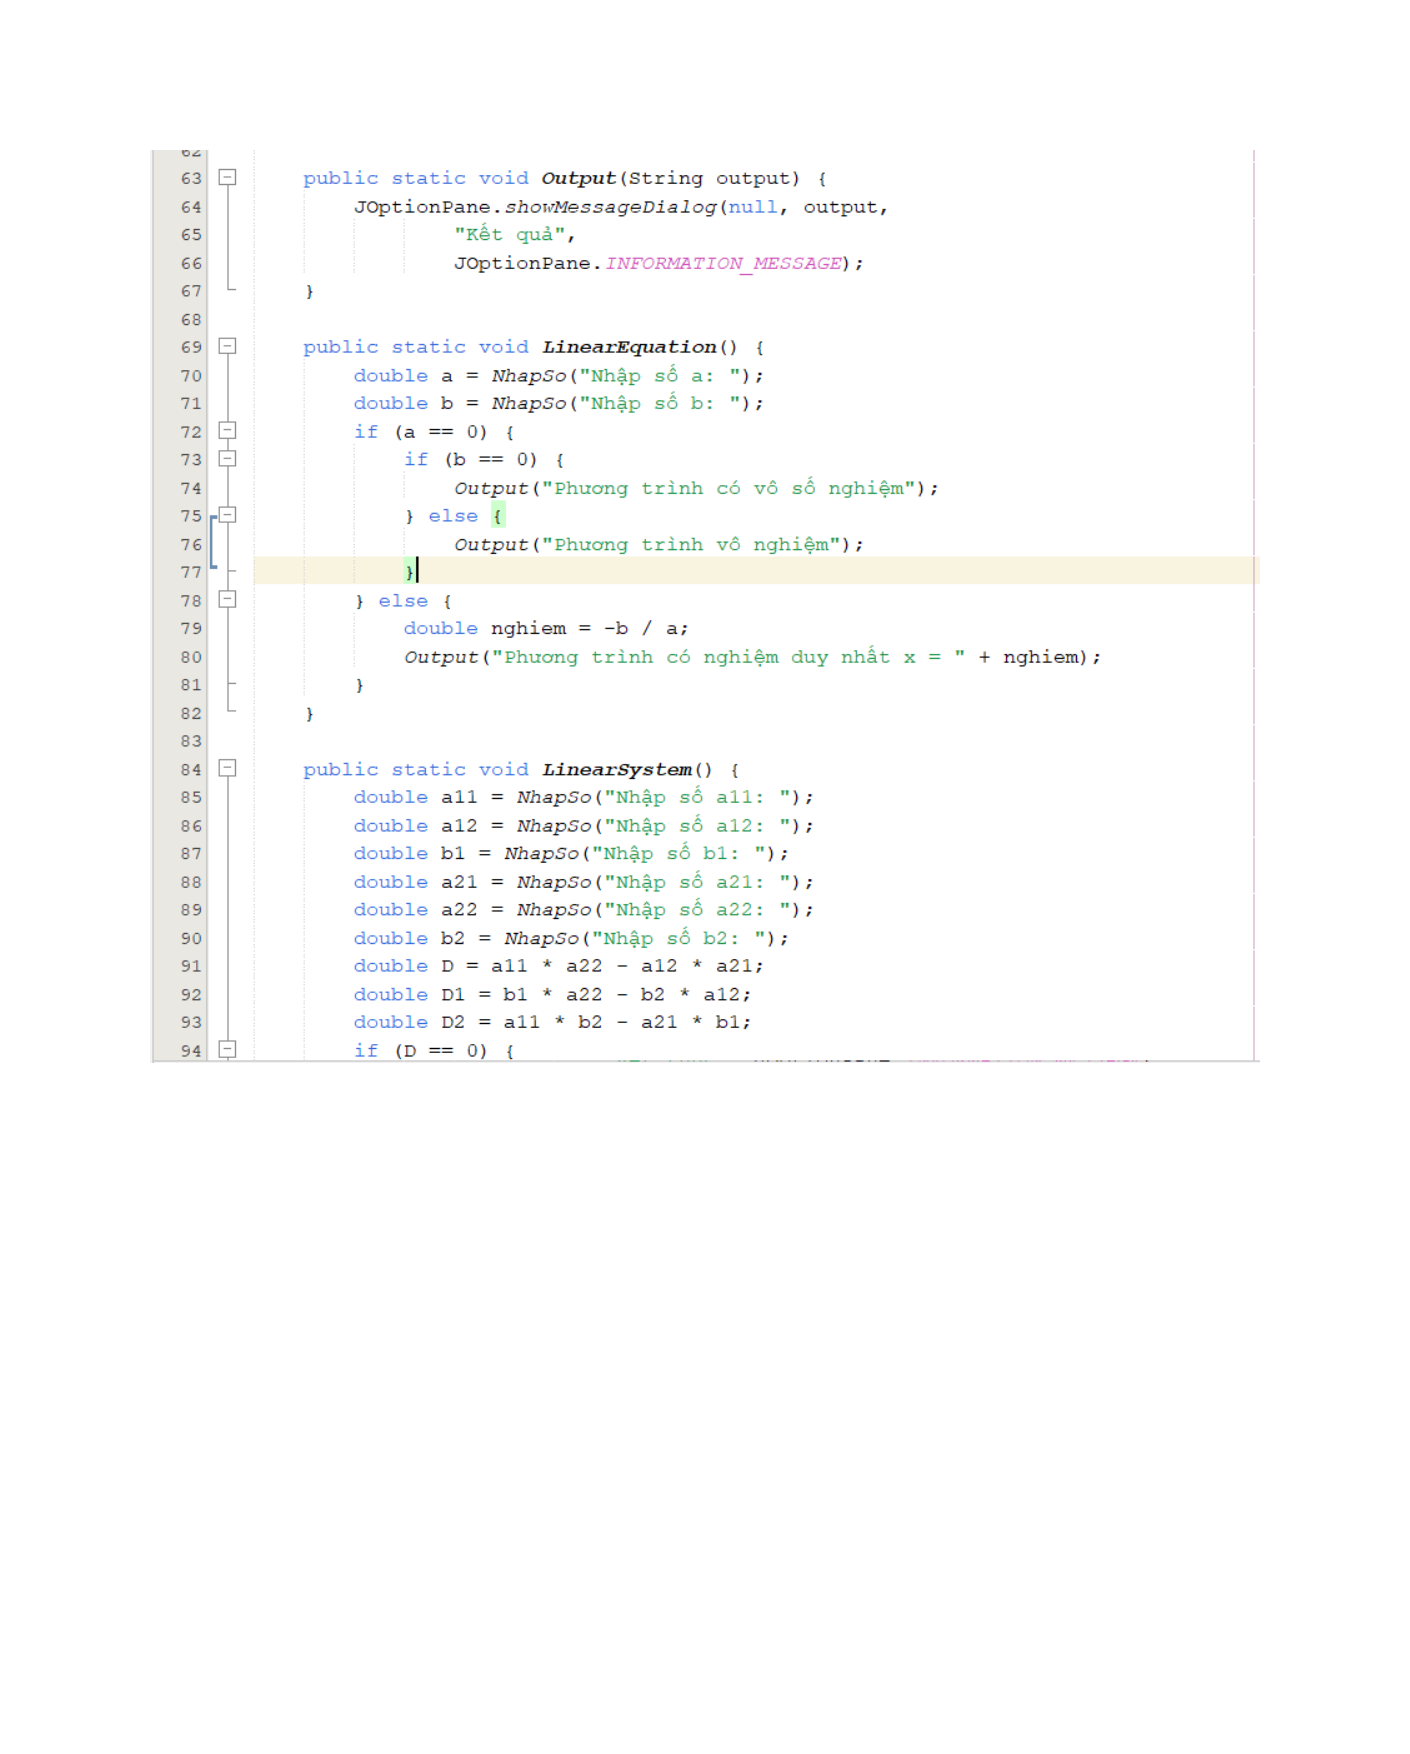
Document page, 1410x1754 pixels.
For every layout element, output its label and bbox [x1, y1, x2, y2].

picture [150, 150, 1260, 1063]
